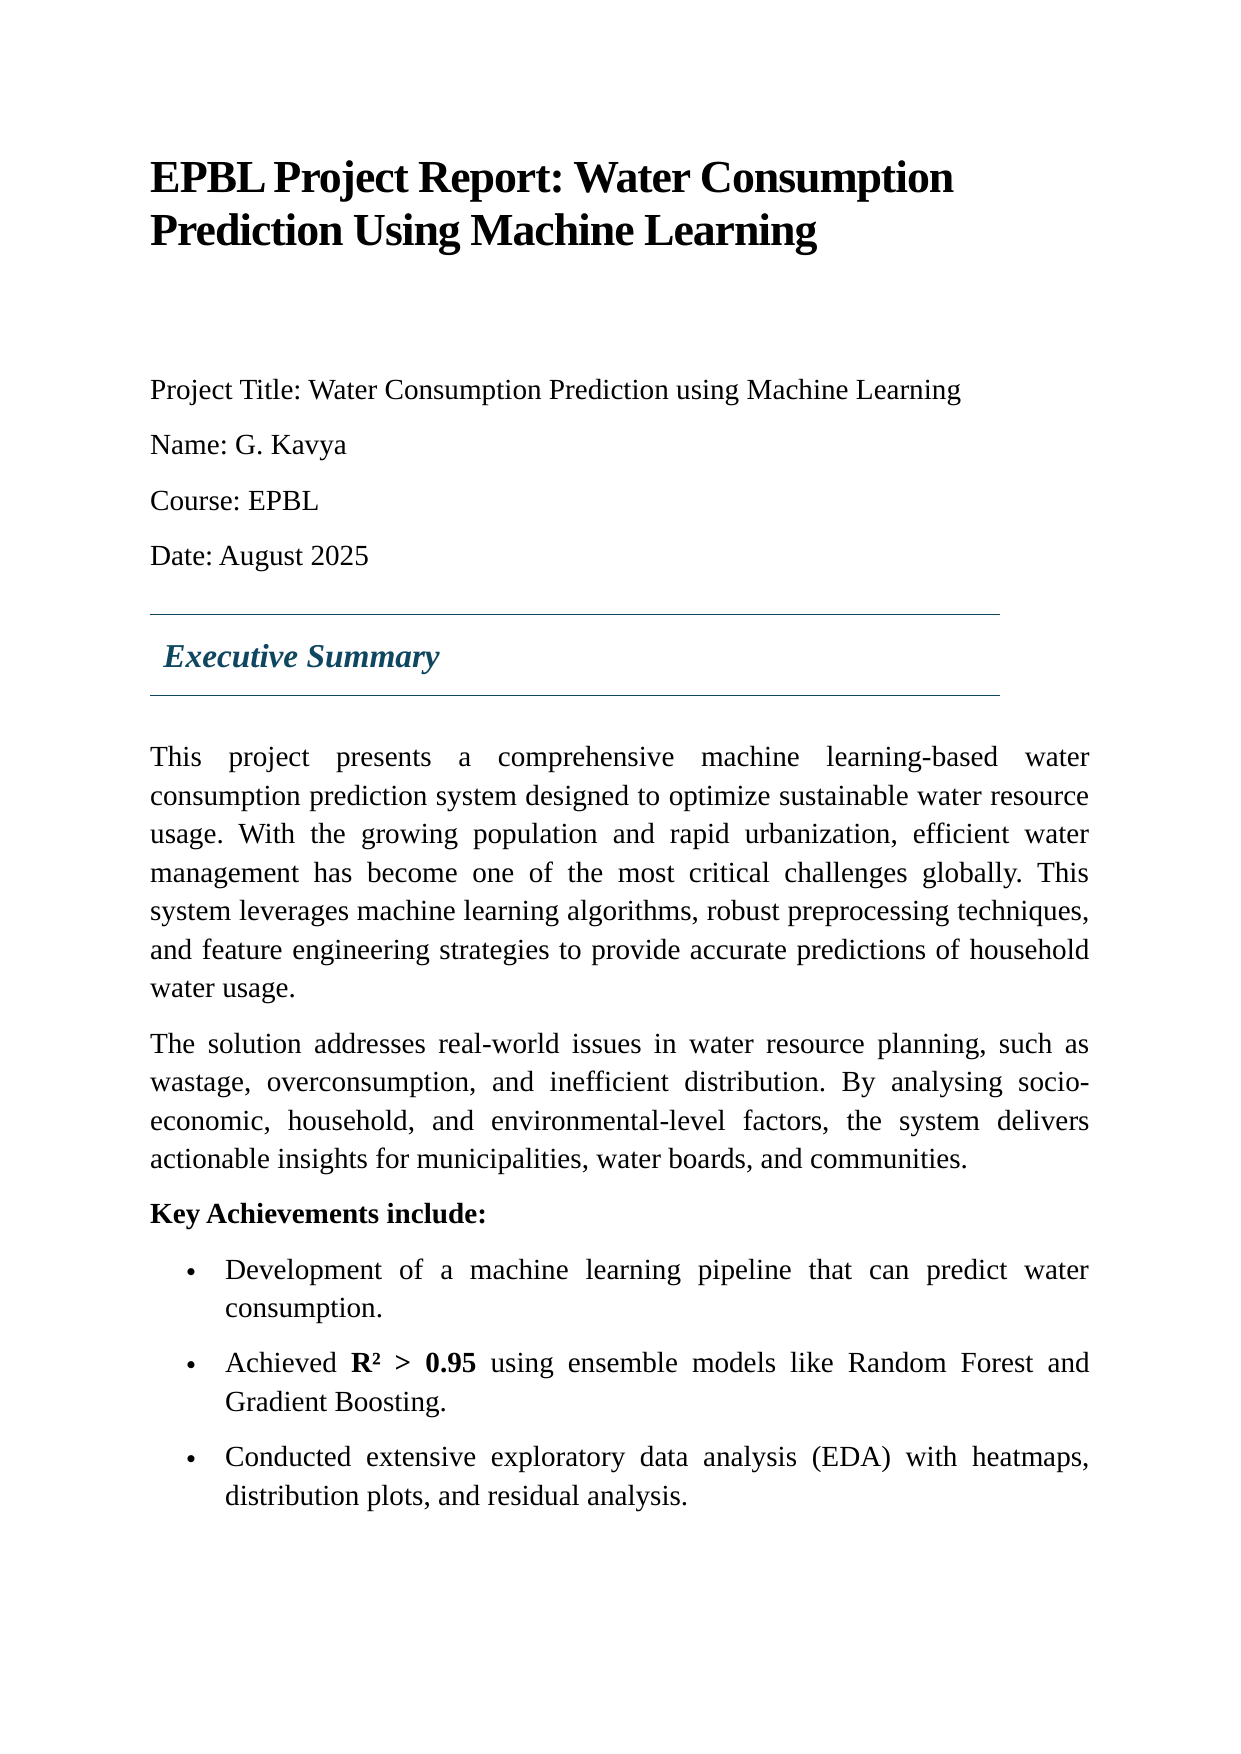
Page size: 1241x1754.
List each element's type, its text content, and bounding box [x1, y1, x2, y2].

title EPBL Project Report: Water Consumption Prediction Using Machine Learning [150, 150, 1090, 255]
list Development of a machine learning pipeline that can predict water consumption. [187, 1252, 1090, 1324]
text The solution addresses real-world issues in water resource planning, such as wastage, overconsumption, and inefficient distribution. By analysing socio-economic, household, and environmental-level factors, the system delivers actionable insights for municipalities, water boards, and communities. [150, 1026, 1090, 1175]
text Project Title: Water Consumption Prediction using Machine Learning [150, 372, 1090, 406]
text This project presents a comprehensive machine learning-based water consumption prediction system designed to optimize sustainable water resource usage. With the growing population and rapid urbanization, efficient water management has become one of the most critical challenges globally. This system leverages machine learning algorithms, robust preprocessing techniques, and feature engineering strategies to provide accurate predictions of household water usage. [150, 739, 1090, 1004]
text Course: EPBL [150, 483, 1090, 516]
list Achieved R² > 0.95 using ensemble models like Random Forest and Gradient Boosting. [187, 1346, 1090, 1418]
list Conducted extensive exploratory data analysis (EDA) with heatmaps, distribution plots, and residual analysis. [187, 1439, 1090, 1511]
text Name: G. Kavya [150, 427, 1090, 461]
text Date: August 2025 [150, 538, 1090, 571]
text Key Achievements include: [150, 1197, 1090, 1230]
text Executive Summary [150, 615, 1000, 695]
